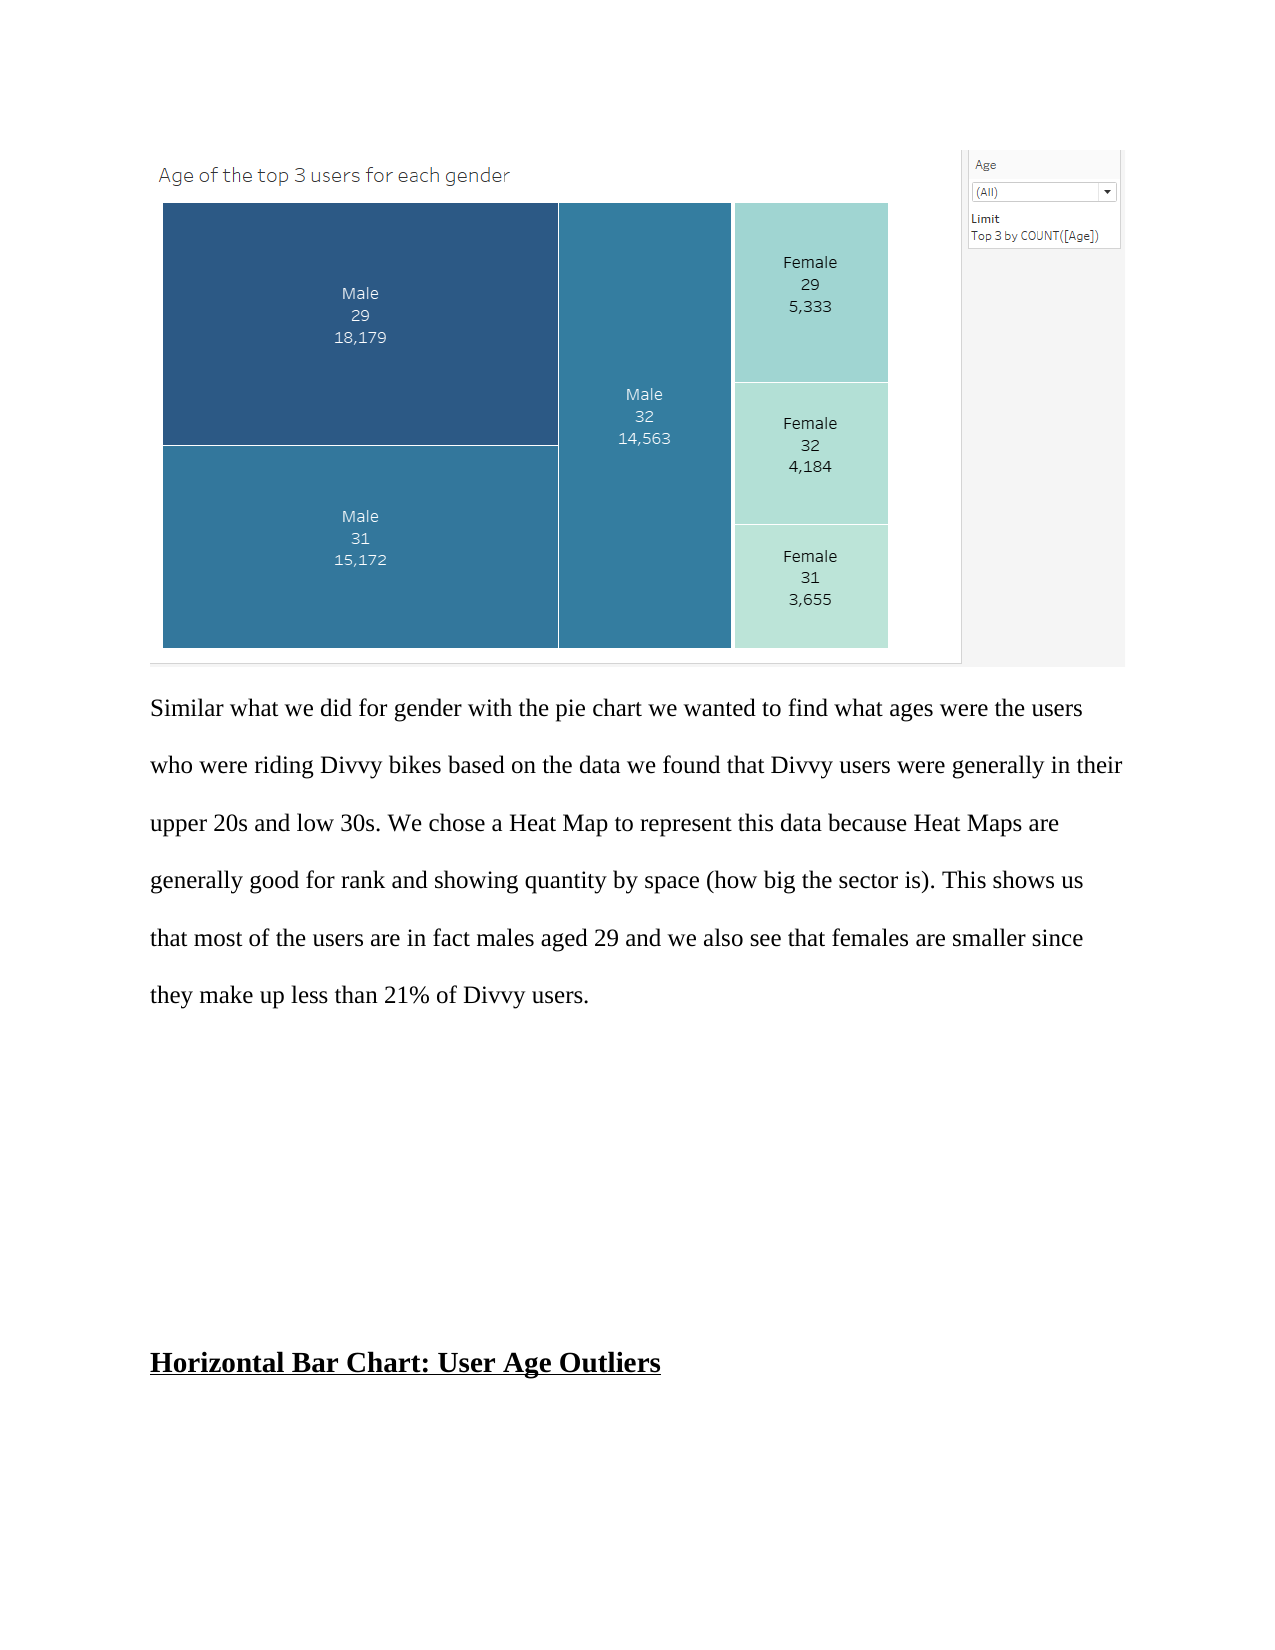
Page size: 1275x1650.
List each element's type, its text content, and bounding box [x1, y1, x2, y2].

text Horizontal Bar Chart: User Age Outliers [150, 1345, 1125, 1378]
picture [150, 150, 1125, 667]
text Similar what we did for gender with the pie chart we wanted to find what ages were the users who were riding Divvy bikes based on the data we found that Divvy users were generally in their upper 20s and low 30s. We chose a Heat Map to represent this data because Heat Maps are generally good for rank and showing quantity by space (how big the sector is). This shows us that most of the users are in fact males aged 29 and we also see that females are smaller since they make up less than 21% of Divvy users. [150, 693, 1125, 1009]
